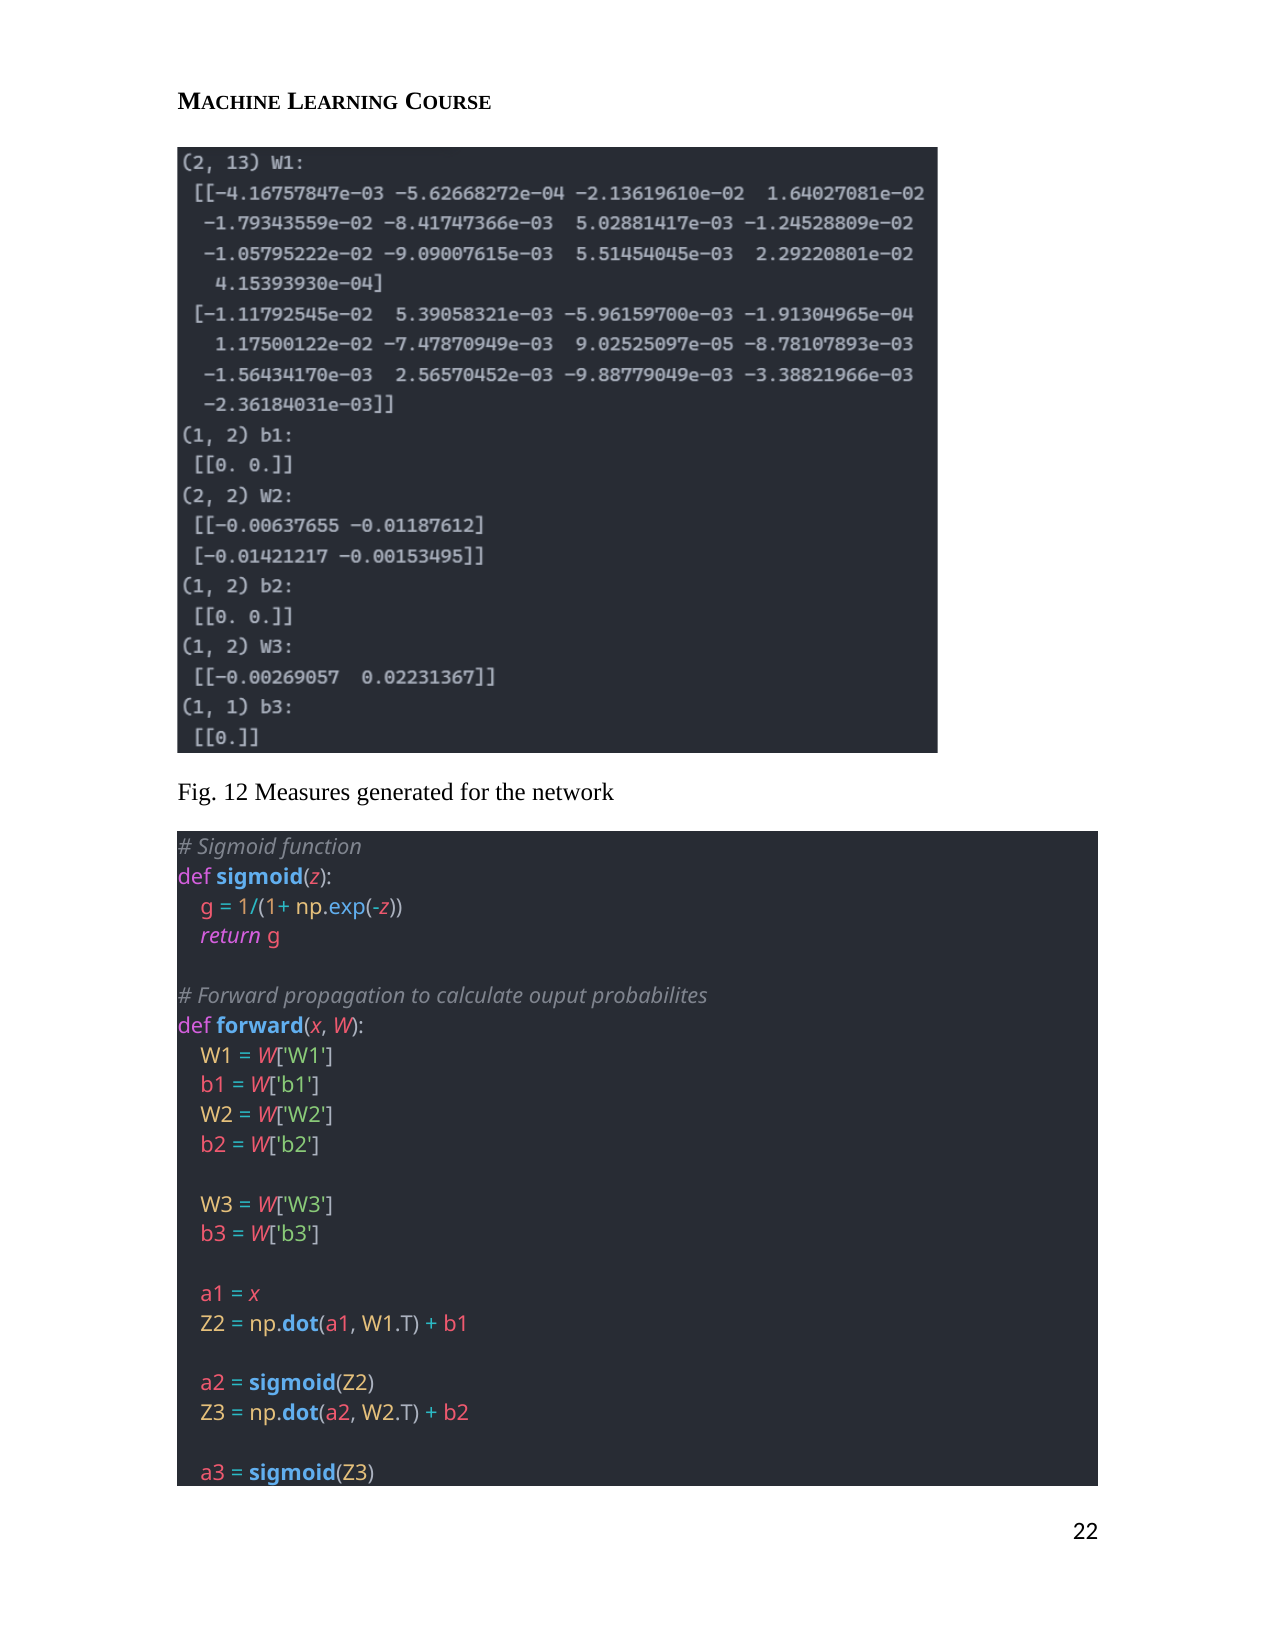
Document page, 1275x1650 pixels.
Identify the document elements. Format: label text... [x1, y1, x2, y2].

text a3 = sigmoid(Z3) [177, 1457, 1098, 1486]
text # Forward propagation to calculate ouput probabilites [177, 980, 1098, 1010]
text Z3 = np.dot(a2, W2.T) + b2 [177, 1397, 1098, 1427]
text # Sigmoid function [177, 831, 1098, 861]
text def forward(x, W): [177, 1010, 1098, 1039]
text return g [177, 920, 1098, 950]
picture [177, 147, 938, 753]
text W1 = W['W1'] [177, 1039, 1098, 1069]
text Fig. 12 Measures generated for the network [177, 777, 1098, 806]
text b2 = W['b2'] [177, 1129, 1098, 1159]
text g = 1/(1+ np.exp(-z)) [177, 891, 1098, 920]
text W2 = W['W2'] [177, 1099, 1098, 1129]
text a1 = x [177, 1278, 1098, 1308]
text b3 = W['b3'] [177, 1218, 1098, 1248]
text a2 = sigmoid(Z2) [177, 1367, 1098, 1397]
text b1 = W['b1'] [177, 1069, 1098, 1099]
text Z2 = np.dot(a1, W1.T) + b1 [177, 1308, 1098, 1337]
text def sigmoid(z): [177, 861, 1098, 891]
text W3 = W['W3'] [177, 1188, 1098, 1218]
